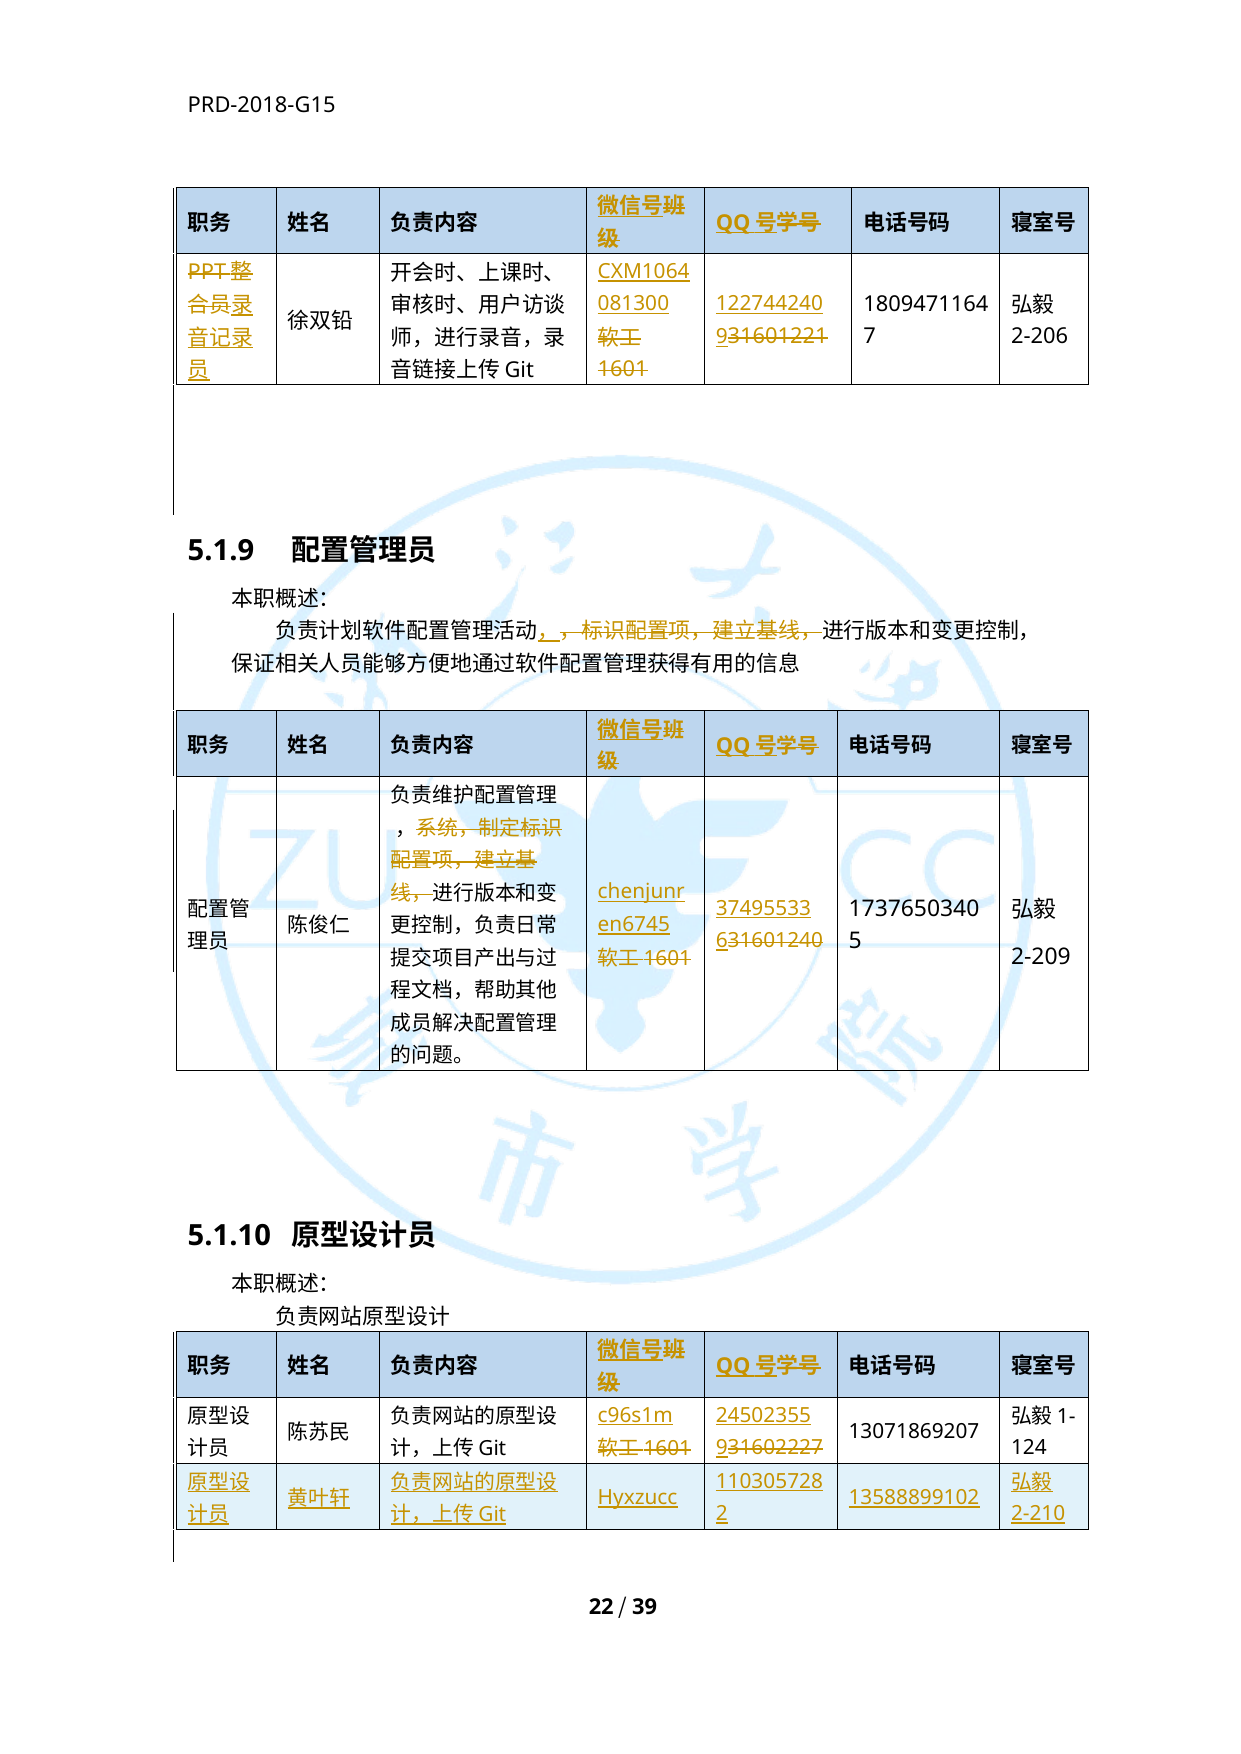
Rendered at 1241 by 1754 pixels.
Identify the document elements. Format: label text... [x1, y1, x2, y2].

table_header 寝室号 [1000, 1332, 1088, 1397]
table_cell [587, 1398, 704, 1463]
table_header 姓名 [277, 188, 379, 253]
table_header 电话号码 [852, 188, 999, 253]
table_header 负责内容 [380, 188, 586, 253]
table_cell [587, 254, 704, 384]
table_header 职务 [177, 711, 276, 776]
table_cell 弘毅2-209 [1000, 777, 1088, 1070]
table_cell [705, 777, 837, 1070]
table_header [587, 188, 704, 253]
table_cell 配置管理员 [177, 777, 276, 1070]
table_header 姓名 [277, 1332, 379, 1397]
table_cell 原型设计员 [177, 1398, 276, 1463]
text 本职概述： [231, 580, 1053, 613]
text 配置管理员 [187, 515, 1053, 580]
table_cell 陈苏民 [277, 1398, 379, 1463]
table_cell 负责网站的原型设计，上传Git [380, 1398, 586, 1463]
table_cell 17376503405 [838, 777, 999, 1070]
text 负责计划软件配置管理活动进行版本和变更控制，保证相关人员能够方便地通过软件配置管理获得有用的信息 [231, 613, 1053, 678]
text 原型设计员 [187, 1201, 1053, 1266]
table_header 负责内容 [380, 1332, 586, 1397]
table_cell 弘毅2-206 [1000, 254, 1088, 384]
table_header 电话号码 [838, 711, 999, 776]
table_header 职务 [177, 1332, 276, 1397]
table_cell 弘毅1-124 [1000, 1398, 1088, 1463]
table_header [705, 188, 851, 253]
table_cell [587, 777, 704, 1070]
table_header 电话号码 [838, 1332, 999, 1397]
table_cell 13071869207 [838, 1398, 999, 1463]
table_header 寝室号 [1000, 711, 1088, 776]
table_cell 徐双铅 [277, 254, 379, 384]
table_cell 陈俊仁 [277, 777, 379, 1070]
table_header [705, 1332, 837, 1397]
table_header 寝室号 [1000, 188, 1088, 253]
table_cell [705, 1398, 837, 1463]
table_header 姓名 [277, 711, 379, 776]
table_header 负责内容 [380, 711, 586, 776]
table_header [587, 1332, 704, 1397]
table_cell [177, 254, 276, 384]
text 负责网站原型设计 [231, 1298, 1053, 1331]
table_header [705, 711, 837, 776]
table_header 职务 [177, 188, 276, 253]
text 本职概述： [231, 1266, 1053, 1298]
table_cell [705, 254, 851, 384]
table_cell 18094711647 [852, 254, 999, 384]
table_cell 负责维护配置管理 ，进行版本和变更控制，负责日常提交项目产出与过程文档，帮助其他成员解决配置管理的问题。 [380, 777, 586, 1070]
table_header [587, 711, 704, 776]
table_cell 开会时、上课时、审核时、用户访谈师，进行录音，录音链接上传Git [380, 254, 586, 384]
